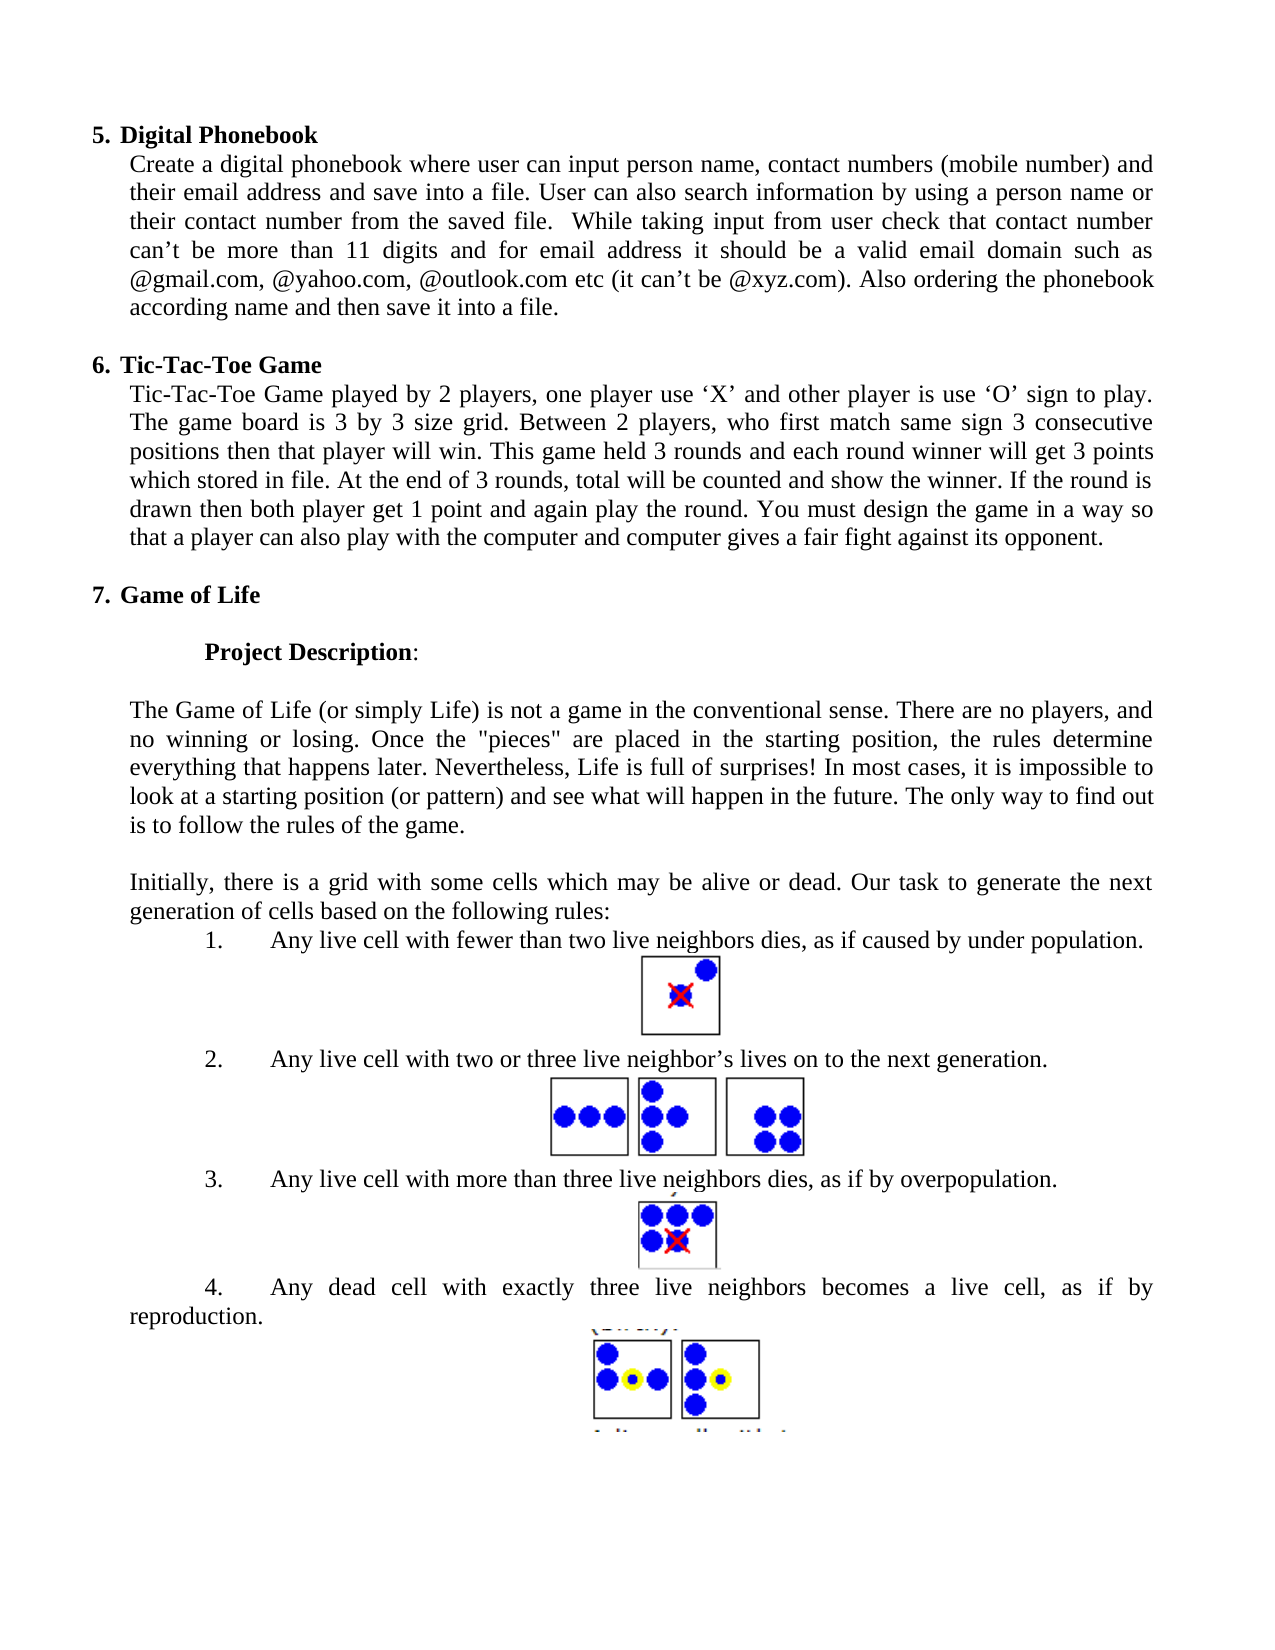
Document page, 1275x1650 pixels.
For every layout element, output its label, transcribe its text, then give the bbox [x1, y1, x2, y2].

list Any live cell with fewer than two live neighbors dies, as if caused by under population. [129, 925, 1155, 954]
picture [638, 1192, 722, 1273]
list Digital Phonebook [92, 120, 1155, 149]
list Tic-Tac-Toe Game [92, 350, 1155, 379]
picture [632, 953, 727, 1045]
picture [570, 1329, 789, 1432]
picture [524, 1073, 836, 1164]
text Initially, there is a grid with some cells which may be alive or dead. Our task to generate the next generation of cells based on the following rules: [129, 867, 1155, 925]
text The Game of Life (or simply Life) is not a game in the conventional sense. There are no players, and no winning or losing. Once the "pieces" are placed in the starting position, the rules determine everything that happens later. Nevertheless, Life is full of surprises! In most cases, it is impossible to look at a starting position (or pattern) and see what will happen in the future. The only way to find out is to follow the rules of the game. [129, 695, 1155, 839]
text Tic-Tac-Toe Game played by 2 players, one player use ‘X’ and other player is use ‘O’ sign to play. The game board is 3 by 3 size grid. Between 2 players, who first match same sign 3 consecutive positions then that player will win. This game held 3 rounds and each round winner will get 3 points which stored in file. At the end of 3 rounds, total will be counted and show the winner. If the round is drawn then both player get 1 point and again play the round. You must design the game in a way so that a player can also play with the computer and computer gives a fair fight against its opponent. [129, 379, 1155, 551]
text Project Description: [129, 637, 1155, 666]
list Any live cell with more than three live neighbors dies, as if by overpopulation. [129, 1164, 1155, 1192]
list Any dead cell with exactly three live neighbors becomes a live cell, as if by reproduction. [129, 1272, 1155, 1330]
list Any live cell with two or three live neighbor’s lives on to the next generation. [129, 1044, 1155, 1073]
text Create a digital phonebook where user can input person name, contact numbers (mobile number) and their email address and save into a file. User can also search information by using a person name or their contact number from the saved file. While taking input from user check that contact number can’t be more than 11 digits and for email address it should be a valid email domain such as @gmail.com, @yahoo.com, @outlook.com etc (it can’t be @xyz.com). Also ordering the phonebook according name and then save it into a file. [129, 149, 1155, 321]
subtitle Game of Life [92, 580, 1155, 609]
